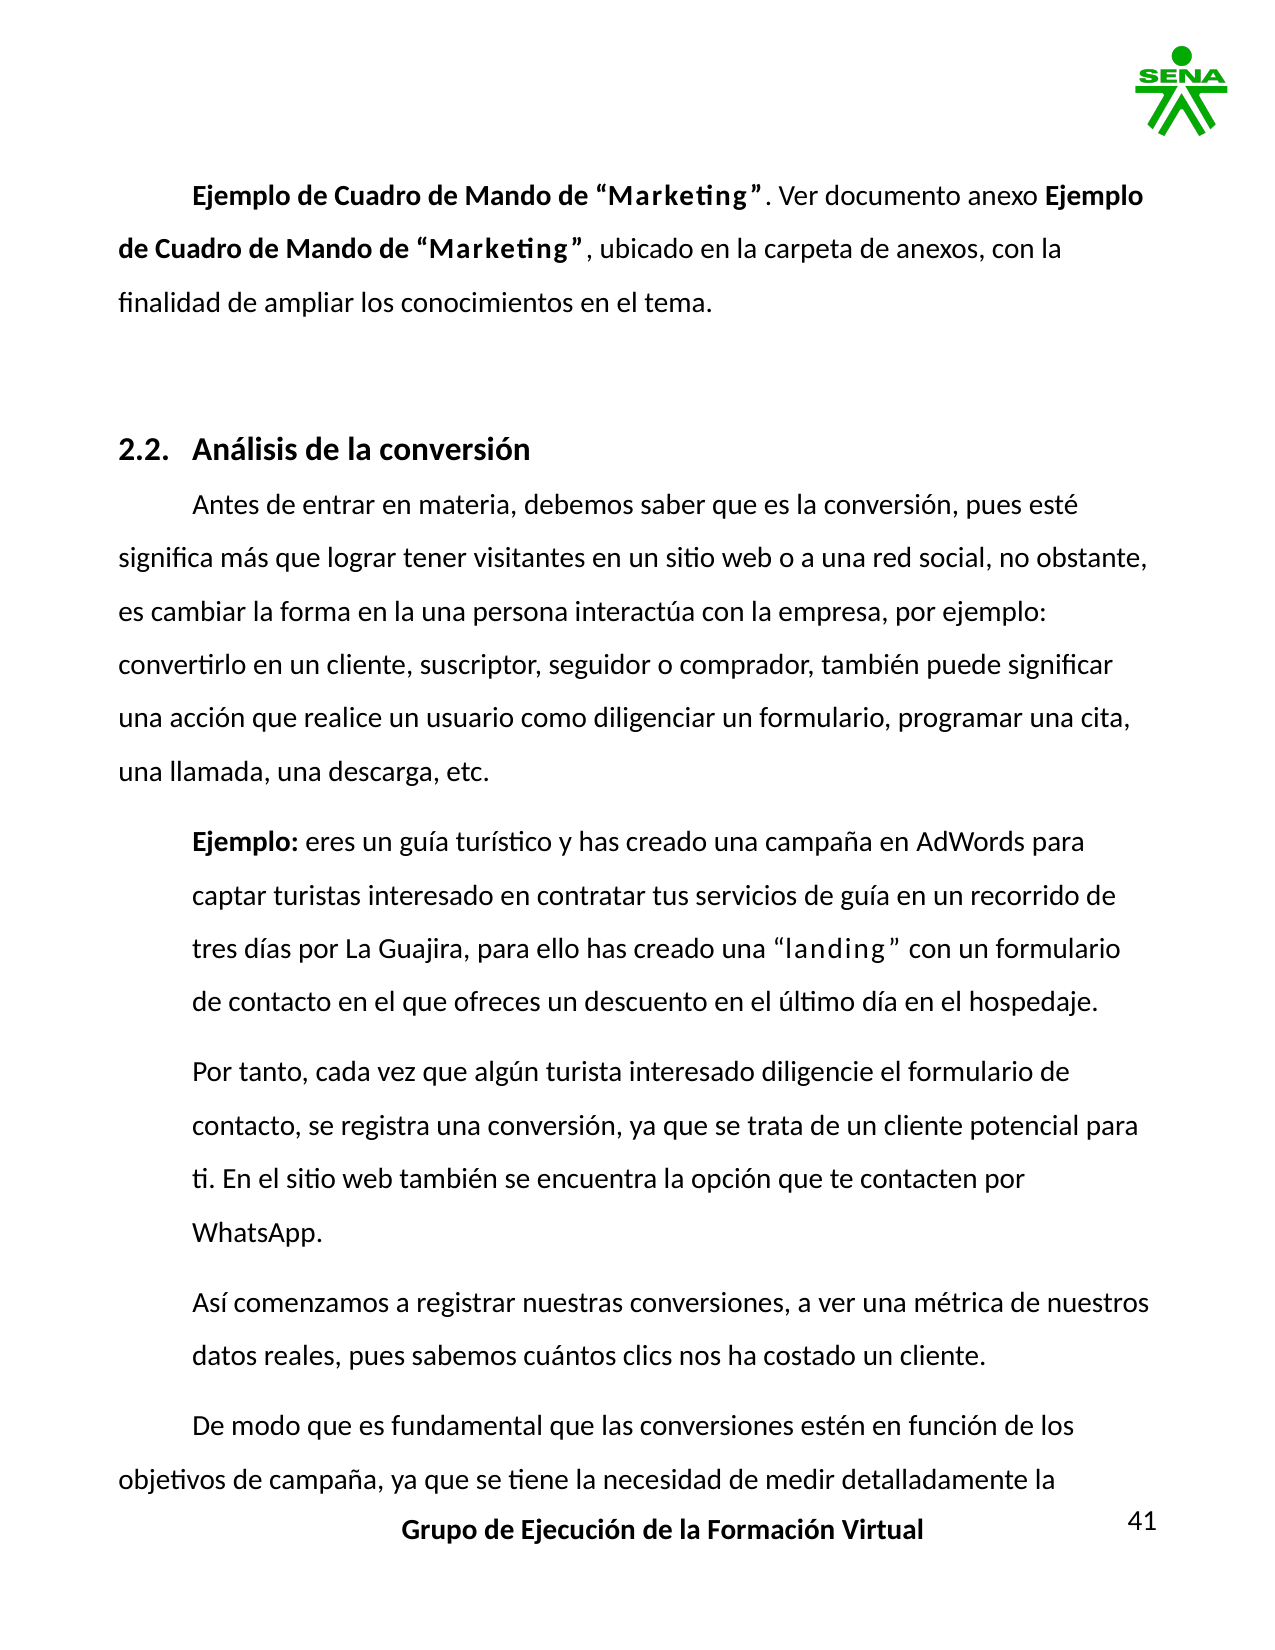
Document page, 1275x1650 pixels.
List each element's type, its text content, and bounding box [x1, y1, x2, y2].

text Así comenzamos a registrar nuestras conversiones, a ver una métrica de nuestros datos reales, pues sabemos cuántos clics nos ha costado un cliente. [192, 1284, 1157, 1373]
text Ejemplo: eres un guía turístico y has creado una campaña en AdWords para captar turistas interesado en contratar tus servicios de guía en un recorrido de tres días por La Guajira, para ello has creado una “landing” con un formulario de contacto en el que ofreces un descuento en el último día en el hospedaje. [192, 823, 1157, 1019]
picture [1135, 46, 1228, 136]
text Ejemplo de Cuadro de Mando de “Marketing”. Ver documento anexo Ejemplo de Cuadro de Mando de “Marketing”, ubicado en la carpeta de anexos, con la finalidad de ampliar los conocimientos en el tema. [118, 177, 1157, 320]
subtitle Análisis de la conversión [118, 428, 1157, 469]
text Por tanto, cada vez que algún turista interesado diligencie el formulario de contacto, se registra una conversión, ya que se trata de un cliente potencial para ti. En el sitio web también se encuentra la opción que te contacten por WhatsApp. [192, 1053, 1157, 1249]
